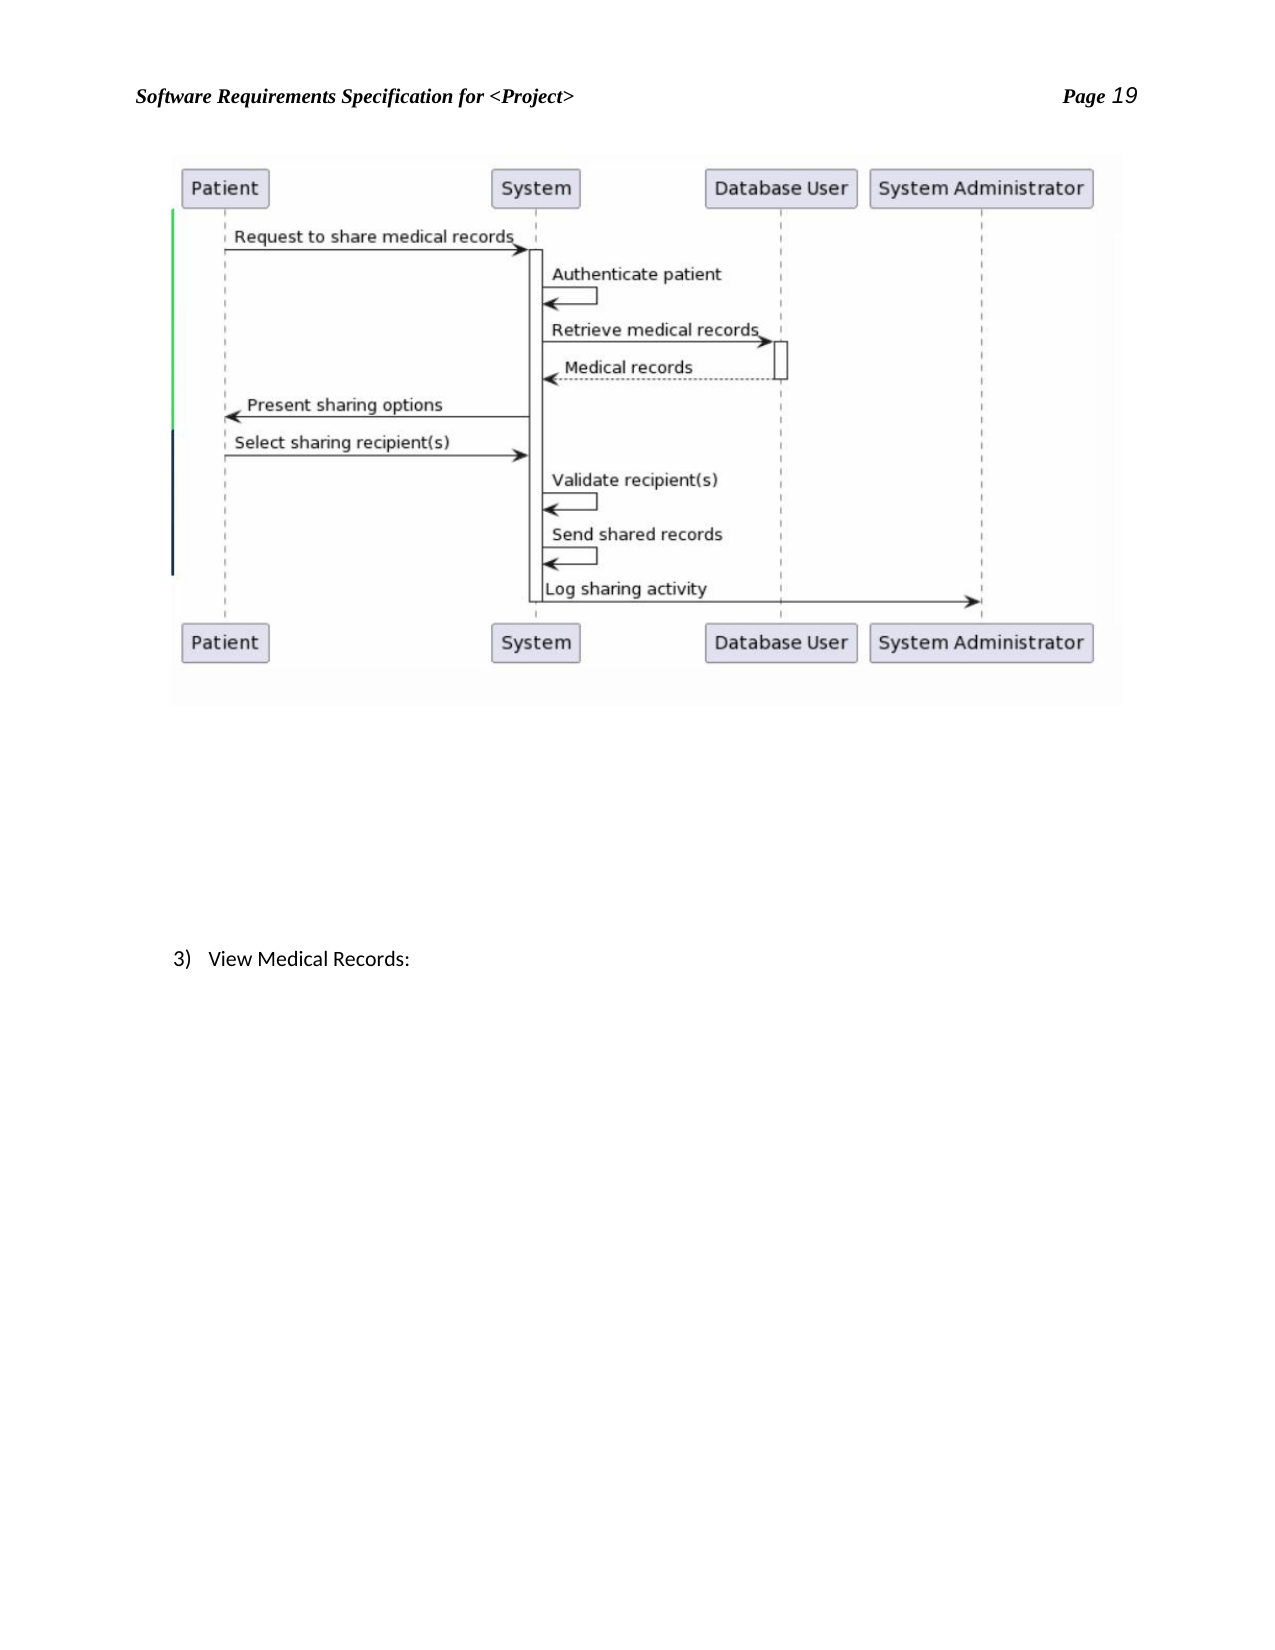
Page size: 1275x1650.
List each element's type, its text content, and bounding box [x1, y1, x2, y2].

text 3) View Medical Records: [173, 944, 1139, 972]
text Software Requirements Specification for <Project> Page 19 [135, 82, 1139, 109]
picture [171, 154, 1123, 706]
